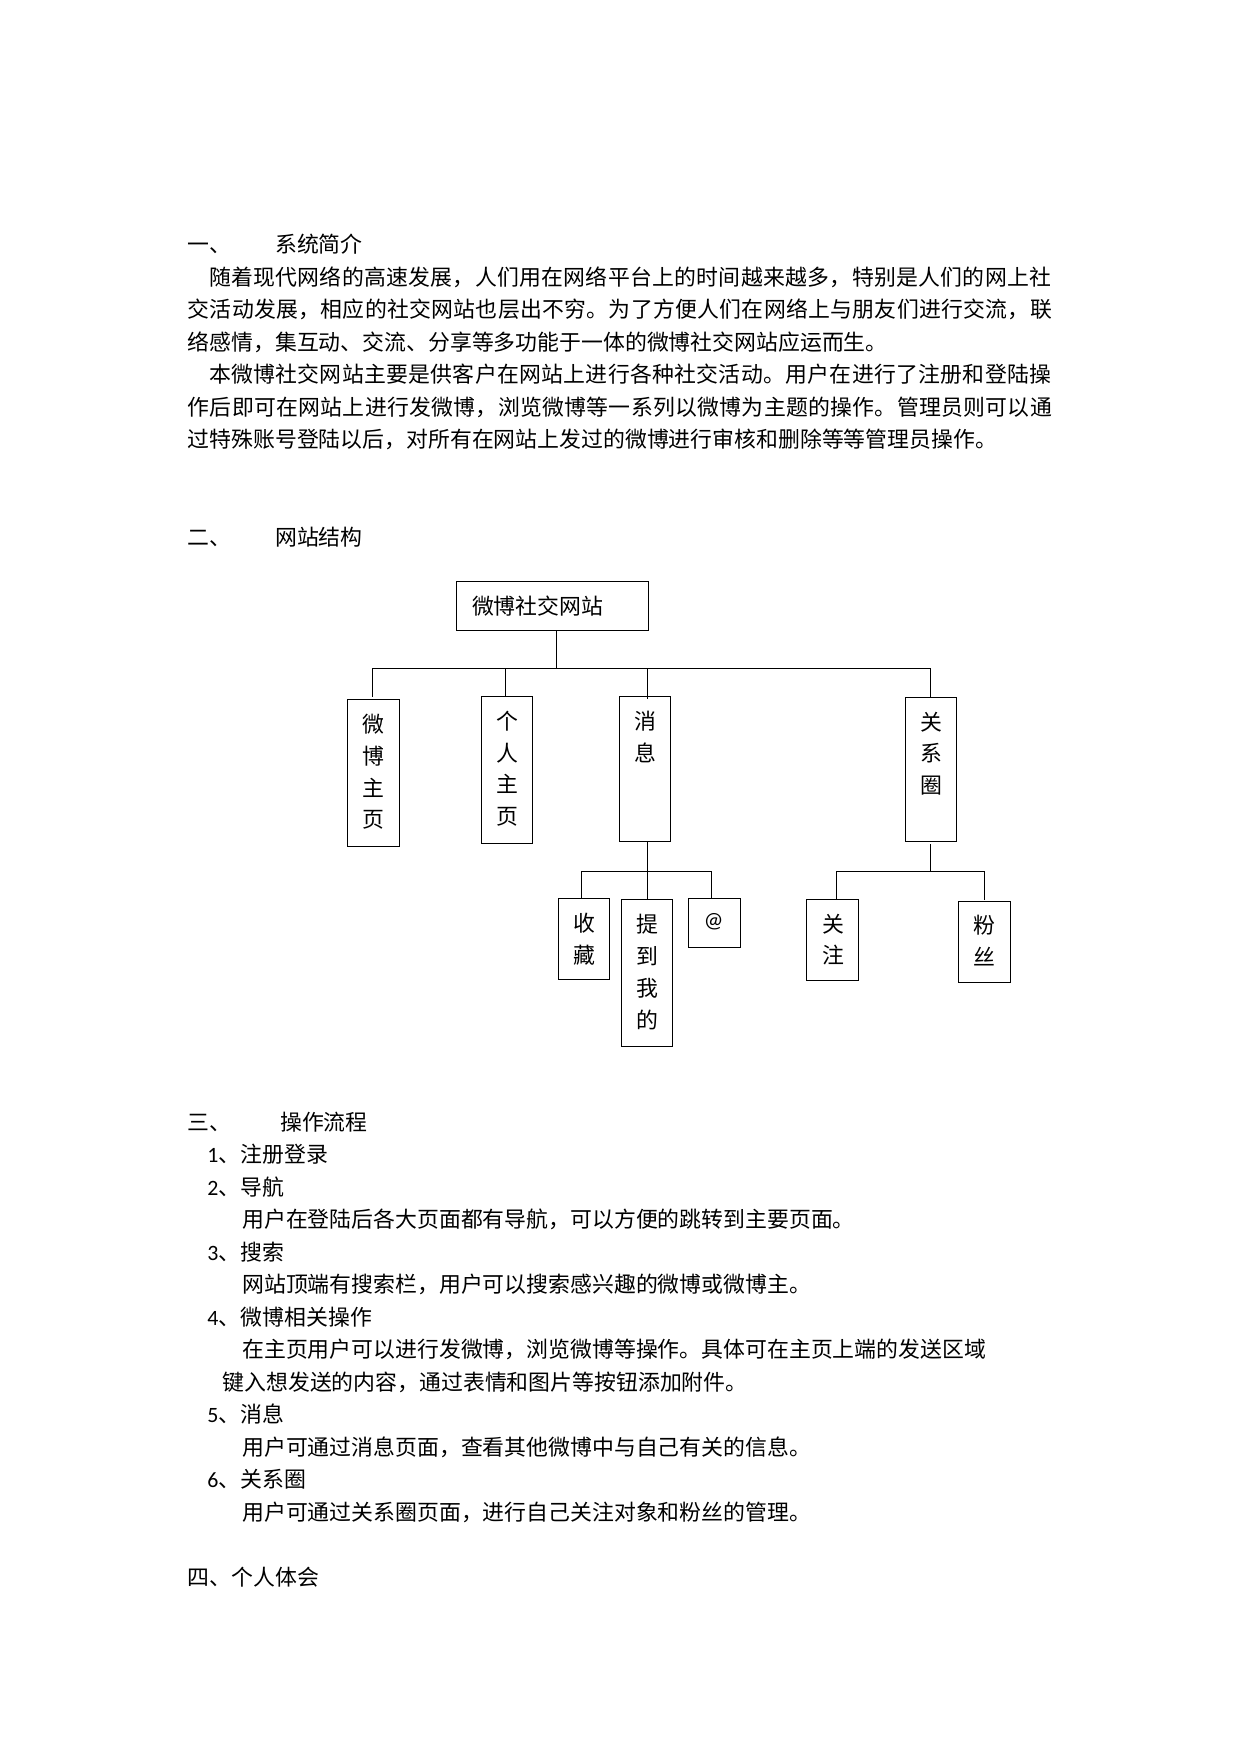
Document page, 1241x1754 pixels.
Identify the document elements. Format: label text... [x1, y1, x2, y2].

text 3、搜索 [187, 1234, 1053, 1267]
list 系统简介 [187, 227, 1053, 259]
text 6、关系圈 [187, 1462, 1053, 1494]
text 随着现代网络的高速发展，人们用在网络平台上的时间越来越多，特别是人们的网上社交活动发展，相应的社交网站也层出不穷。为了方便人们在网络上与朋友们进行交流，联络感情，集互动、交流、分享等多功能于一体的微博社交网站应运而生。 [187, 259, 1053, 357]
list 操作流程 [187, 1104, 1053, 1137]
list 网站结构 [187, 519, 1053, 552]
text 2、导航 [187, 1169, 1053, 1202]
text 键入想发送的内容，通过表情和图片等按钮添加附件。 [187, 1364, 1053, 1397]
text 4、微博相关操作 [187, 1299, 1053, 1332]
text 1、注册登录 [187, 1137, 1053, 1169]
text 用户在登陆后各大页面都有导航，可以方便的跳转到主要页面。 [187, 1202, 1053, 1234]
text 用户可通过消息页面，查看其他微博中与自己有关的信息。 [187, 1429, 1053, 1462]
text 四、个人体会 [187, 1559, 1053, 1592]
text 本微博社交网站主要是供客户在网站上进行各种社交活动。用户在进行了注册和登陆操作后即可在网站上进行发微博，浏览微博等一系列以微博为主题的操作。管理员则可以通过特殊账号登陆以后，对所有在网站上发过的微博进行审核和删除等等管理员操作。 [187, 357, 1053, 454]
text 在主页用户可以进行发微博，浏览微博等操作。具体可在主页上端的发送区域 [187, 1332, 1053, 1364]
text 用户可通过关系圈页面，进行自己关注对象和粉丝的管理。 [187, 1494, 1053, 1527]
text 网站顶端有搜索栏，用户可以搜索感兴趣的微博或微博主。 [187, 1267, 1053, 1299]
text 5、消息 [187, 1397, 1053, 1429]
